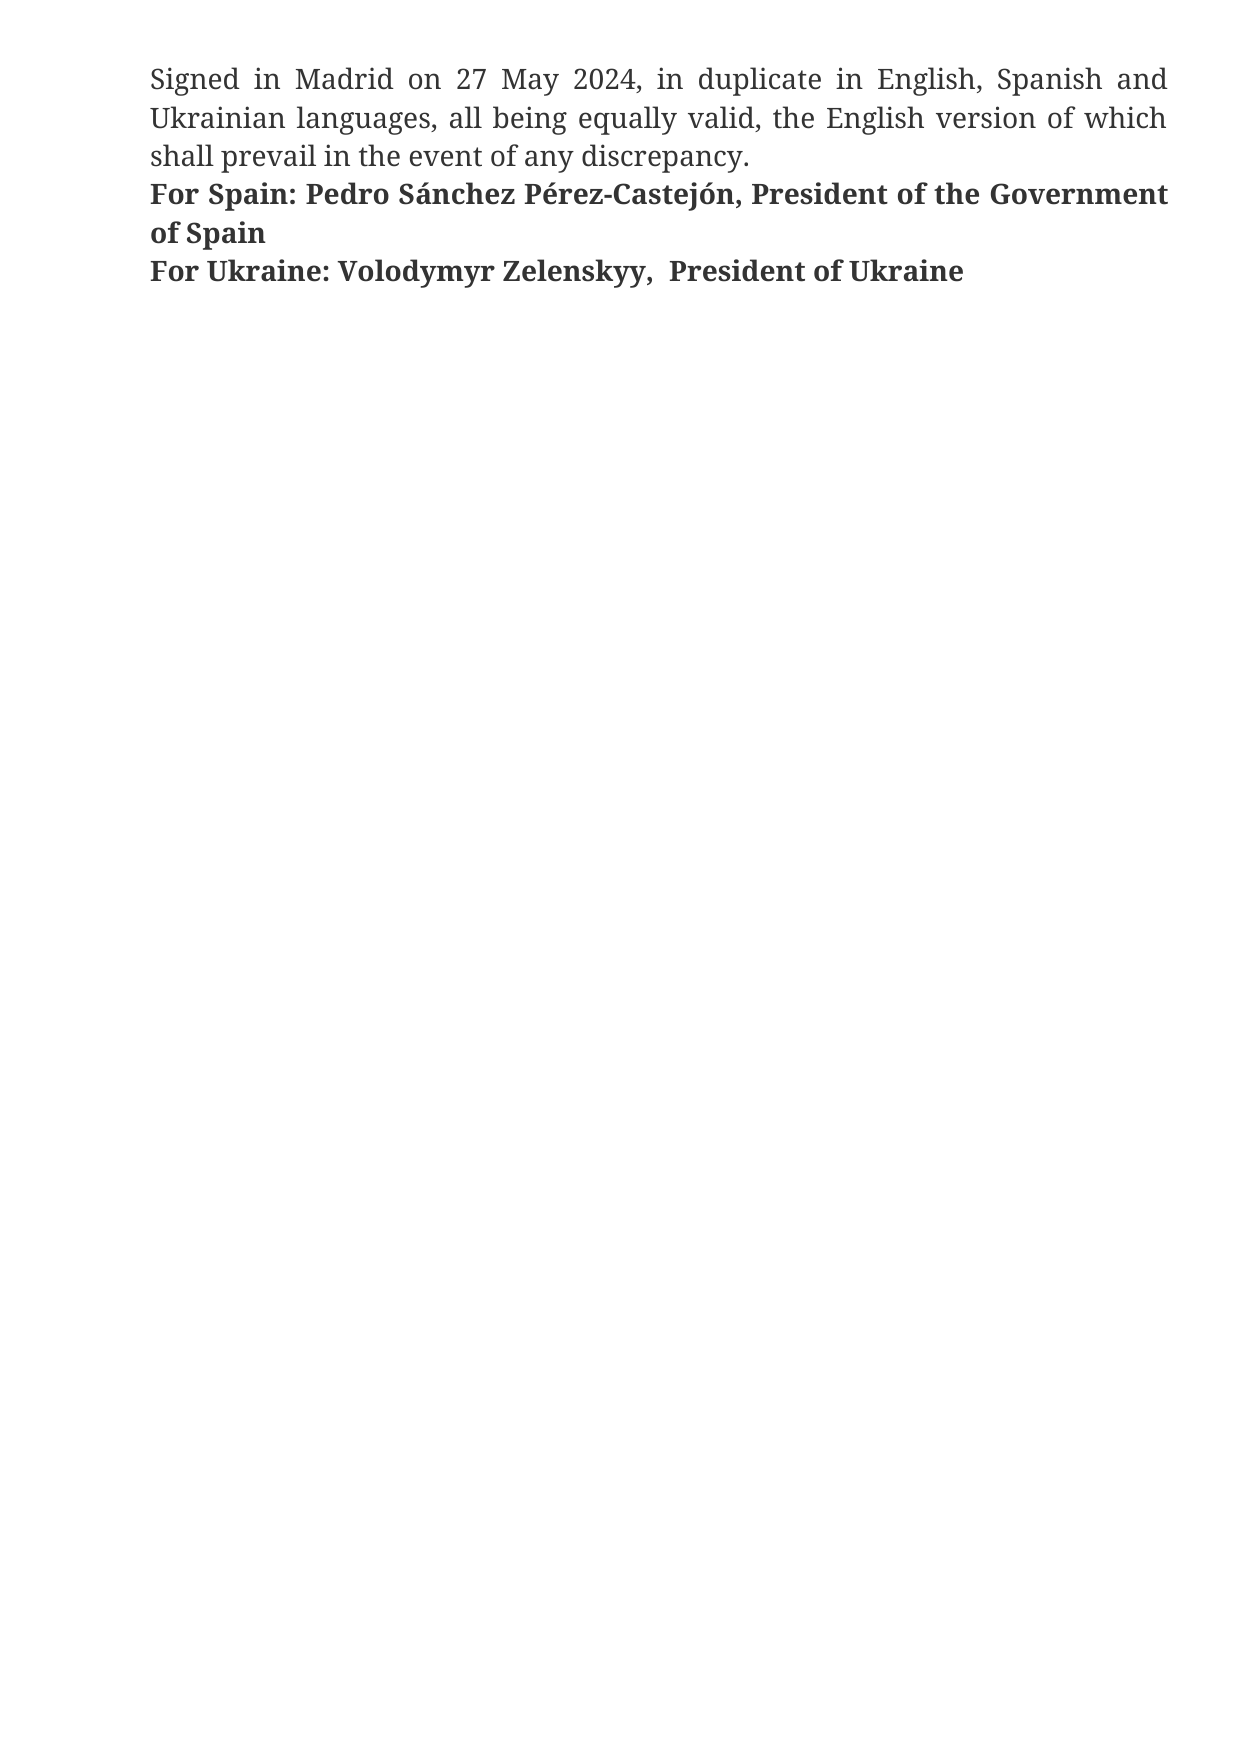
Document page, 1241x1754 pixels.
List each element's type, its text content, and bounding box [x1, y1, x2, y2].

text Signed in Madrid on 27 May 2024, in duplicate in English, Spanish and Ukrainian languages, all being equally valid, the English version of which shall prevail in the event of any discrepancy. [150, 59, 1169, 174]
text For Ukraine: Volodymyr Zelenskyy, President of Ukraine [150, 251, 1169, 289]
text For Spain: Pedro Sánchez Pérez-Castejón, President of the Government of Spain [150, 174, 1169, 251]
